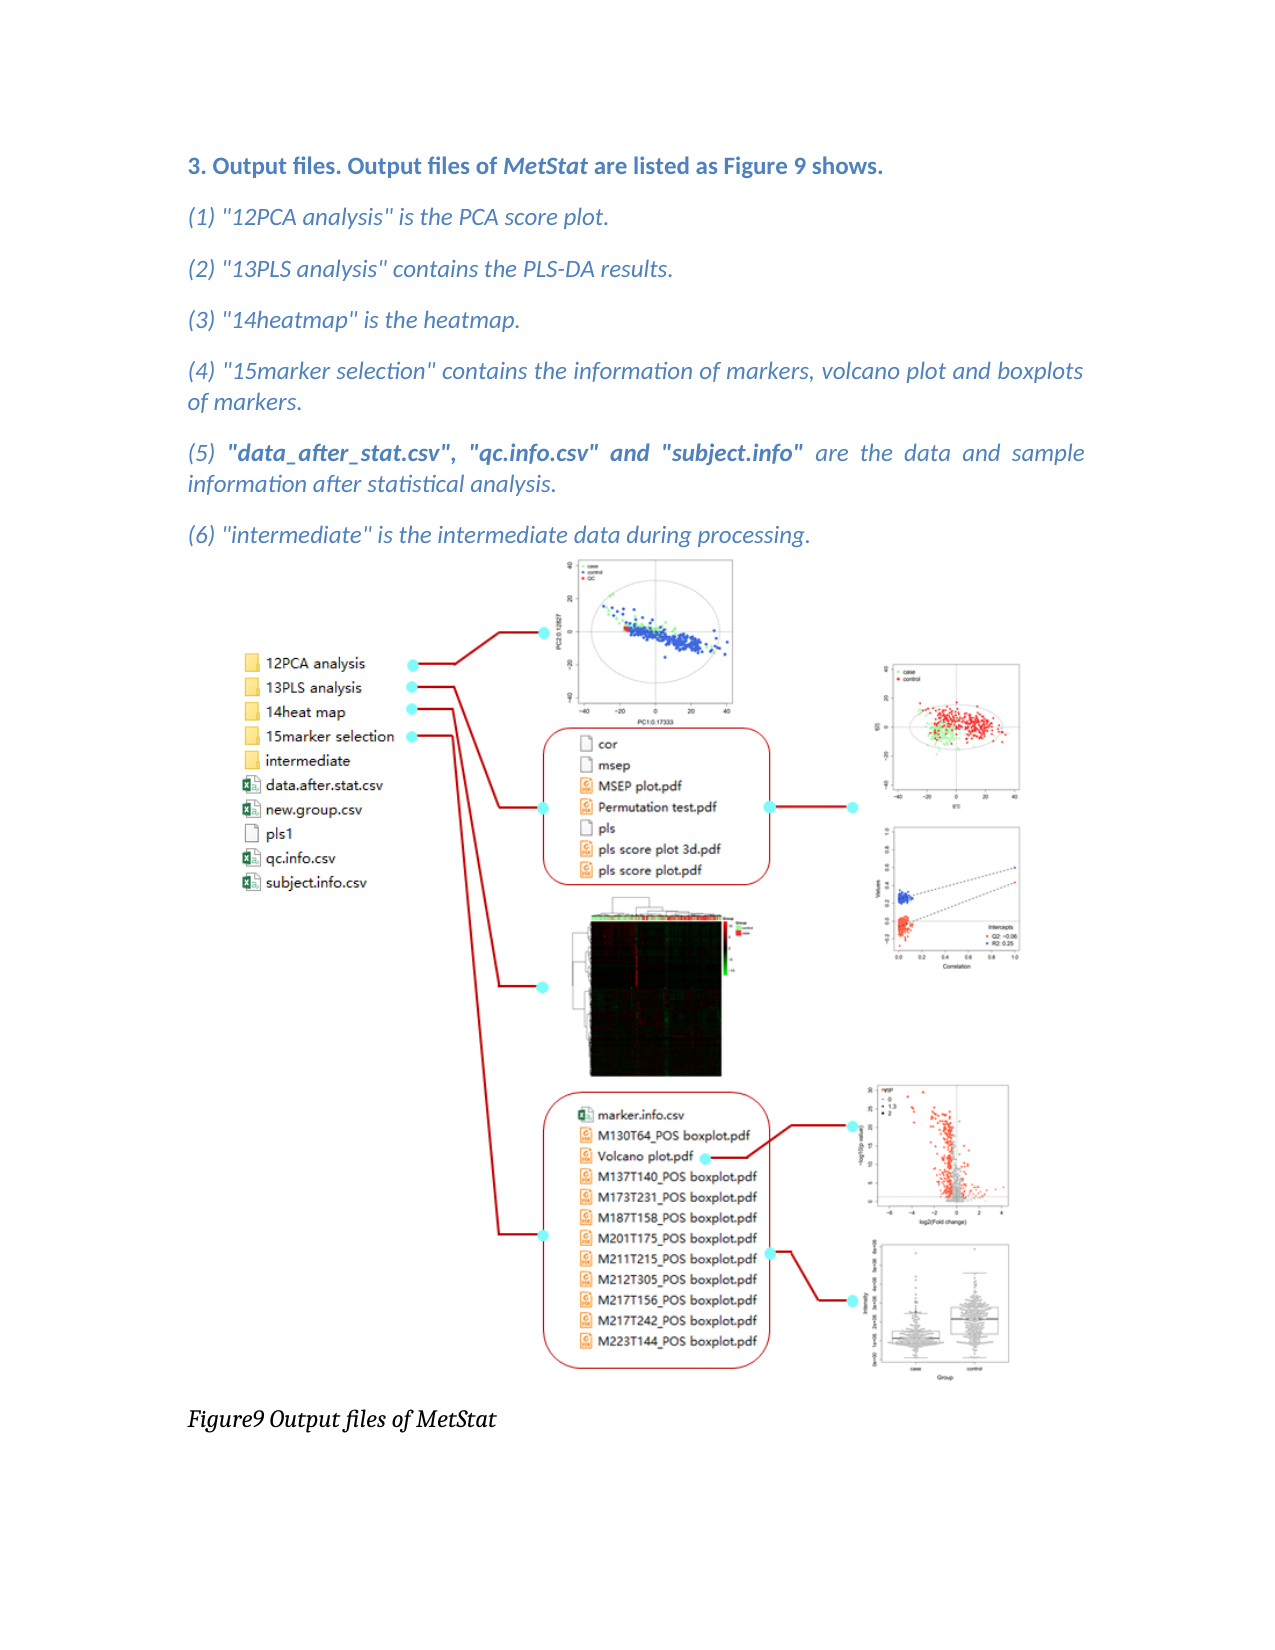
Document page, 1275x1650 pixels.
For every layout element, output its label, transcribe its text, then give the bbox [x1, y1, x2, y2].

subtitle (1) "12PCA analysis" is the PCA score plot. [187, 201, 1087, 232]
subtitle (2) "13PLS analysis" contains the PLS-DA results. [187, 253, 1087, 283]
subtitle (4) "15marker selection" contains the information of markers, volcano plot and boxplots of markers. [187, 355, 1087, 416]
subtitle (3) "14heatmap" is the heatmap. [187, 304, 1087, 334]
subtitle (6) "intermediate" is the intermediate data during processing. [187, 519, 1087, 550]
subtitle 3. Output files. Output files of MetStat are listed as Figure 9 shows. [187, 150, 1087, 181]
subtitle (5) "data_after_stat.csv", "qc.info.csv" and "subject.info" are the data and sample information after statistical analysis. [187, 437, 1087, 498]
text Figure9 Output files of MetStat [187, 1405, 1087, 1434]
picture [231, 549, 1044, 1384]
